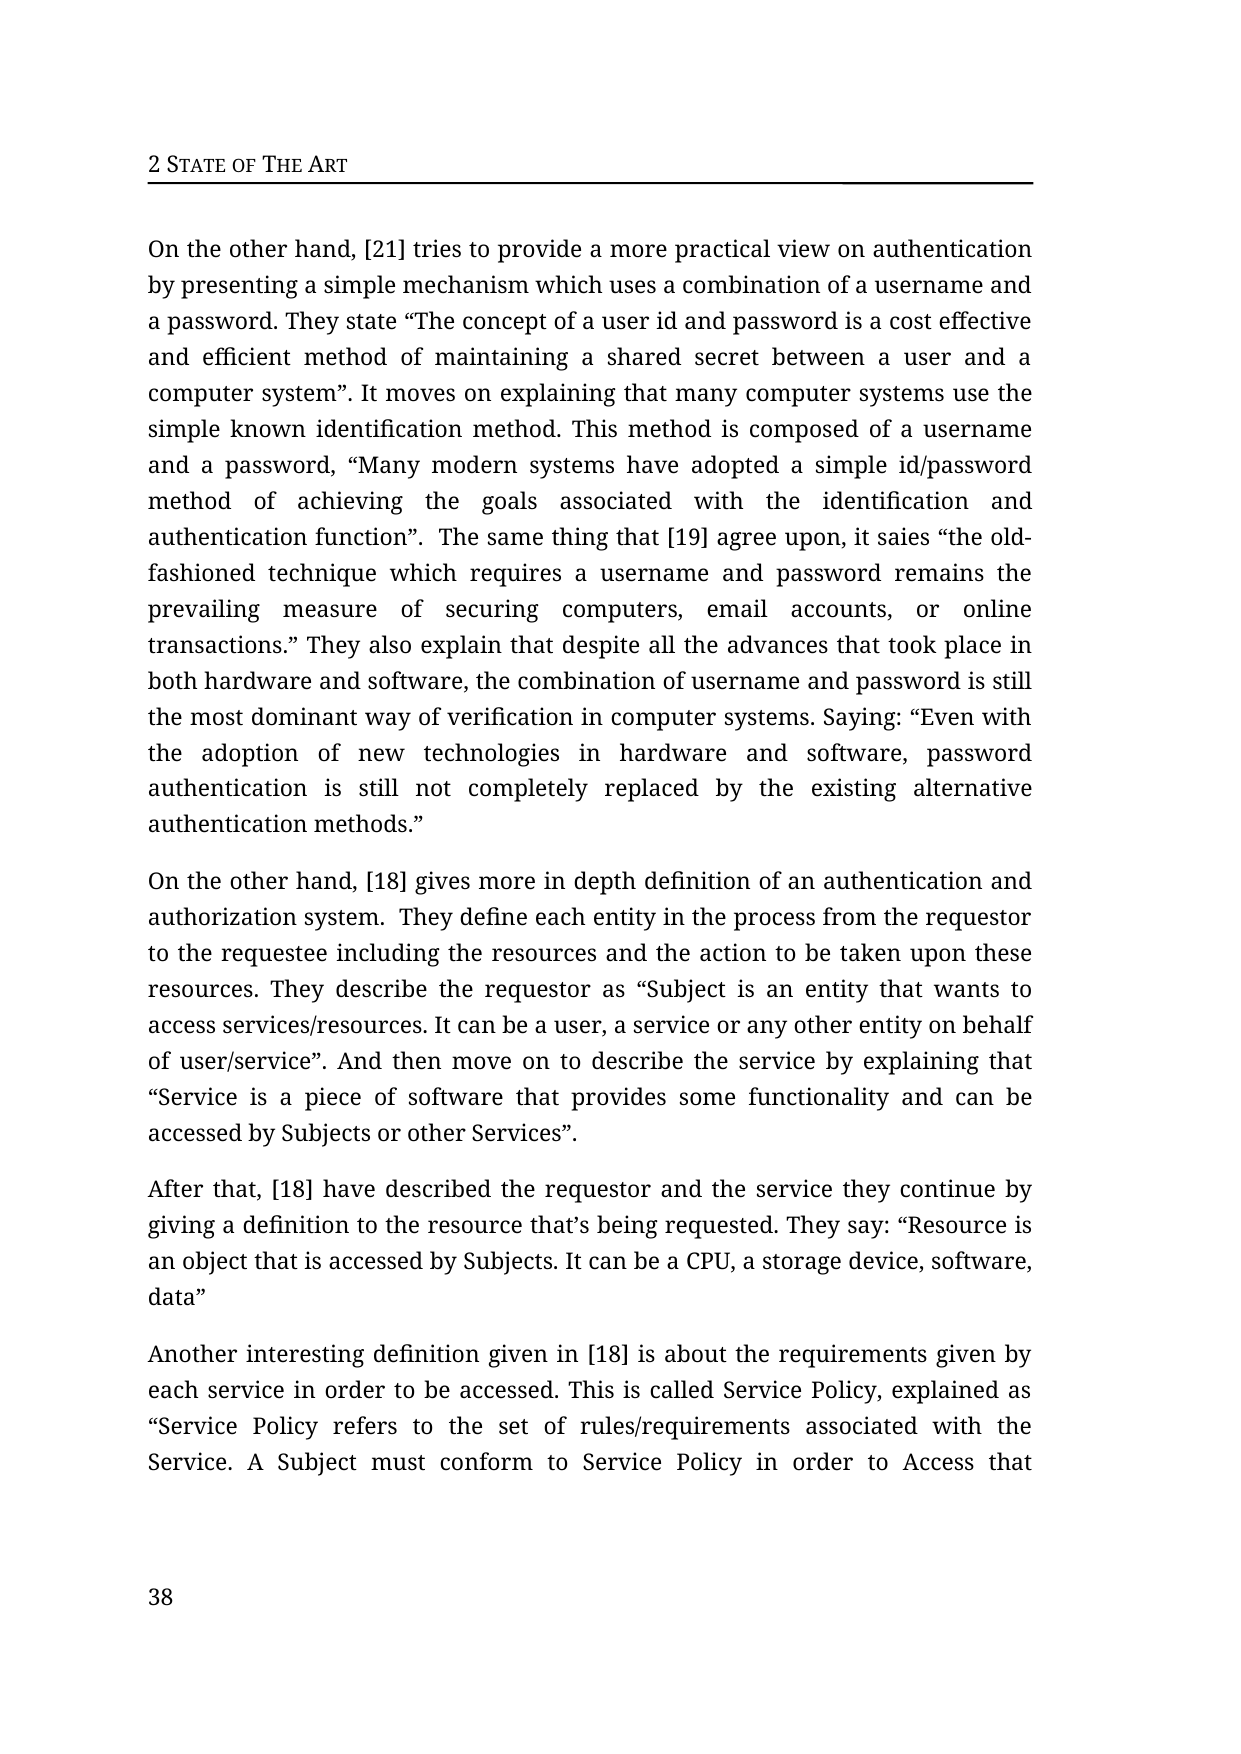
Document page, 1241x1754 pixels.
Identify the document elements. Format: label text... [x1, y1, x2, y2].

text On the other hand, [21] tries to provide a more practical view on authentication by presenting a simple mechanism which uses a combination of a username and a password. They state “The concept of a user id and password is a cost effective and efficient method of maintaining a shared secret between a user and a computer system”. It moves on explaining that many computer systems use the simple known identification method. This method is composed of a username and a password, “Many modern systems have adopted a simple id/password method of achieving the goals associated with the identification and authentication function”. The same thing that [19] agree upon, it saies “the old-fashioned technique which requires a username and password remains the prevailing measure of securing computers, email accounts, or online transactions.” They also explain that despite all the advances that took place in both hardware and software, the combination of username and password is still the most dominant way of verification in computer systems. Saying: “Even with the adoption of new technologies in hardware and software, password authentication is still not completely replaced by the existing alternative authentication methods.” [148, 233, 1033, 839]
text After that, [18] have described the requestor and the service they continue by giving a definition to the resource that’s being requested. They say: “Resource is an object that is accessed by Subjects. It can be a CPU, a storage device, software, data” [148, 1173, 1033, 1312]
text On the other hand, [18] gives more in depth definition of an authentication and authorization system. They define each entity in the process from the requestor to the requestee including the resources and the action to be taken upon these resources. They describe the requestor as “Subject is an entity that wants to access services/resources. It can be a user, a service or any other entity on behalf of user/service”. And then move on to describe the service by explaining that “Service is a piece of software that provides some functionality and can be accessed by Subjects or other Services”. [148, 865, 1033, 1148]
